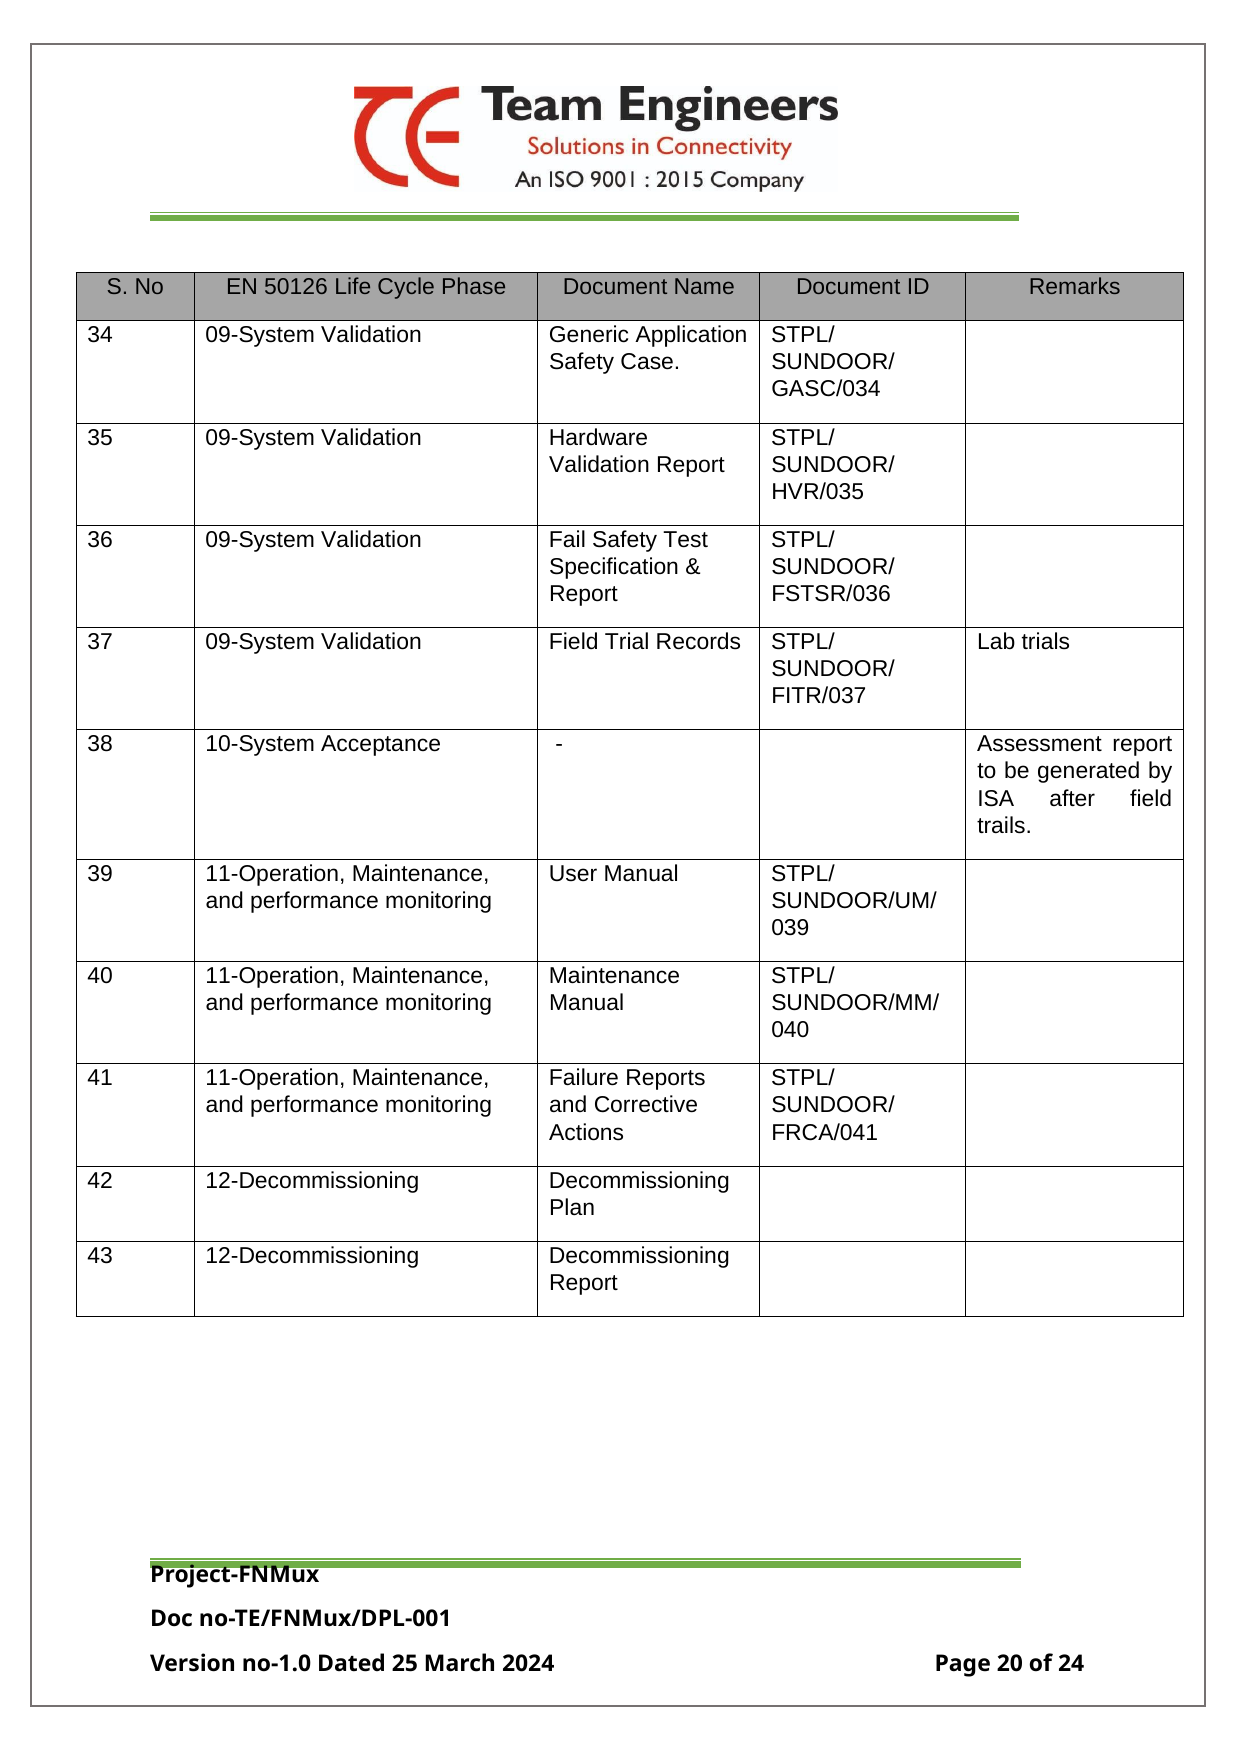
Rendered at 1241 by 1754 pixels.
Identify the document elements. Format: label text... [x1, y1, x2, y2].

table_cell 11-Operation, Maintenance, and performance monitoring [195, 1064, 537, 1166]
picture [354, 86, 838, 192]
table_cell 12-Decommissioning [195, 1242, 537, 1316]
table_cell Assessment report to be generated by ISA after field trails. [966, 730, 1183, 859]
table_cell [966, 1242, 1183, 1316]
table_cell 41 [77, 1064, 194, 1166]
table_cell 37 [77, 628, 194, 729]
table_cell Fail Safety Test Specification & Report [538, 526, 759, 627]
table_cell 09-System Validation [195, 424, 537, 525]
table_cell [966, 526, 1183, 627]
table_cell STPL/SUNDOOR/FITR/037 [760, 628, 965, 729]
table_cell [966, 1167, 1183, 1241]
table_cell STPL/SUNDOOR/FSTSR/036 [760, 526, 965, 627]
table_header Document Name [538, 273, 759, 320]
table_cell Lab trials [966, 628, 1183, 729]
table_cell [966, 424, 1183, 525]
table_cell Decommissioning Report [538, 1242, 759, 1316]
table_cell [966, 1064, 1183, 1166]
table_cell Field Trial Records [538, 628, 759, 729]
table_cell 09-System Validation [195, 628, 537, 729]
table_cell 39 [77, 860, 194, 961]
table_cell [966, 321, 1183, 422]
table_cell User Manual [538, 860, 759, 961]
table_cell 34 [77, 321, 194, 422]
table_header EN 50126 Life Cycle Phase [195, 273, 537, 320]
table_cell STPL/SUNDOOR/GASC/034 [760, 321, 965, 422]
table_header Remarks [966, 273, 1183, 320]
table_cell [760, 1167, 965, 1241]
table_cell 35 [77, 424, 194, 525]
table_cell 38 [77, 730, 194, 859]
table_cell 42 [77, 1167, 194, 1241]
table_cell Failure Reports and Corrective Actions [538, 1064, 759, 1166]
table_cell 11-Operation, Maintenance, and performance monitoring [195, 860, 537, 961]
table_cell [760, 730, 965, 859]
table_cell 09-System Validation [195, 321, 537, 422]
table_cell STPL/SUNDOOR/FRCA/041 [760, 1064, 965, 1166]
table_cell 10-System Acceptance [195, 730, 537, 859]
table_cell [760, 1242, 965, 1316]
table_cell Hardware Validation Report [538, 424, 759, 525]
table_cell STPL/SUNDOOR/UM/039 [760, 860, 965, 961]
table_cell - [538, 730, 759, 859]
table_cell 43 [77, 1242, 194, 1316]
table_cell 11-Operation, Maintenance, and performance monitoring [195, 962, 537, 1063]
table_cell STPL/SUNDOOR/HVR/035 [760, 424, 965, 525]
table_cell [966, 962, 1183, 1063]
table_cell Generic Application Safety Case. [538, 321, 759, 422]
table_header S. No [77, 273, 194, 320]
table_cell [966, 860, 1183, 961]
table_cell Maintenance Manual [538, 962, 759, 1063]
table_cell 40 [77, 962, 194, 1063]
table_cell 09-System Validation [195, 526, 537, 627]
table_cell Decommissioning Plan [538, 1167, 759, 1241]
table_cell STPL/SUNDOOR/MM/040 [760, 962, 965, 1063]
table_cell 36 [77, 526, 194, 627]
table_cell 12-Decommissioning [195, 1167, 537, 1241]
table_header Document ID [760, 273, 965, 320]
